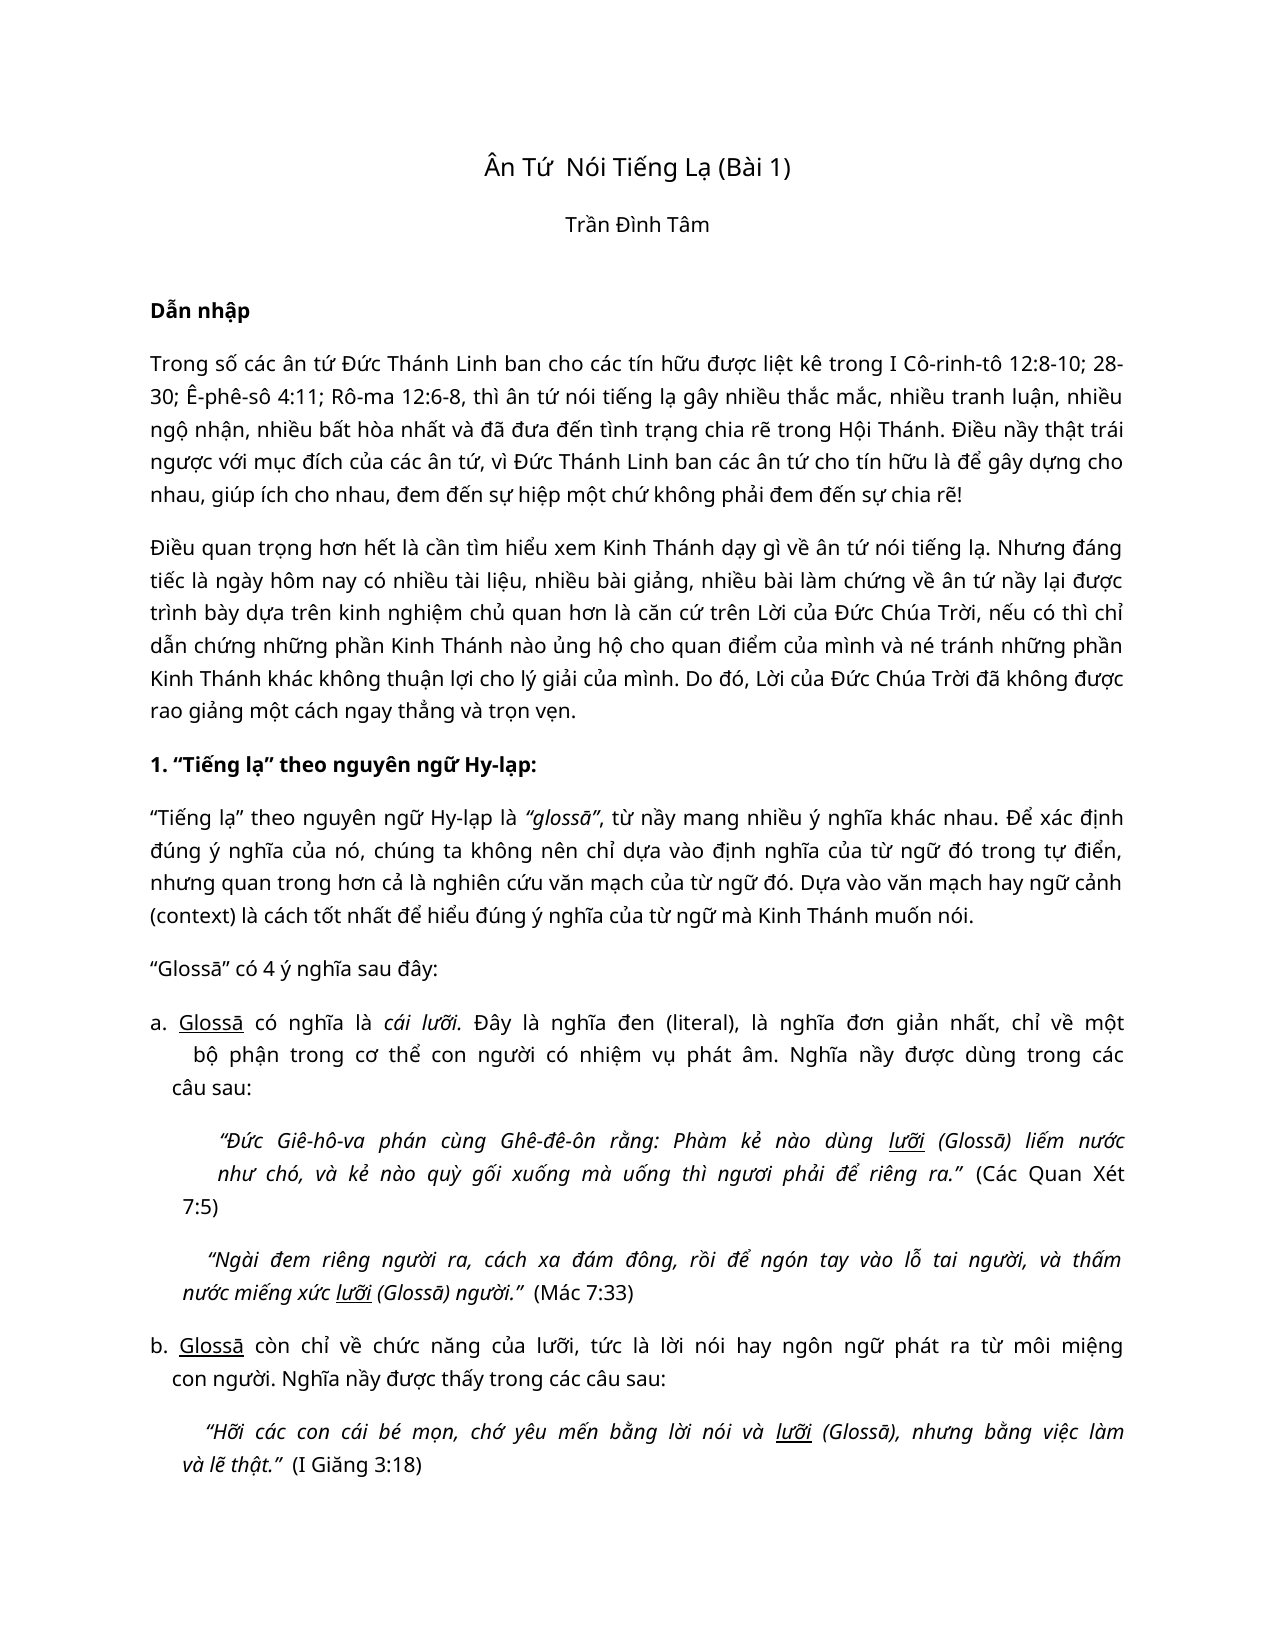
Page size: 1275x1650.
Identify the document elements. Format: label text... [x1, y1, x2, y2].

text b. Glossā còn chỉ về chức năng của lưỡi, tức là lời nói hay ngôn ngữ phát ra từ môi miệng con người. Nghĩa nầy được thấy trong các câu sau: [150, 1331, 1125, 1392]
text Trần Đình Tâm [150, 210, 1125, 271]
text a. Glossā có nghĩa là cái lưỡi. Đây là nghĩa đen (literal), là nghĩa đơn giản nhất, chỉ về một bộ phận trong cơ thể con người có nhiệm vụ phát âm. Nghĩa nầy được dùng trong các câu sau: [150, 1008, 1125, 1102]
text Ân Tứ Nói Tiếng Lạ (Bài 1) [150, 150, 1125, 184]
text “Tiếng lạ” theo nguyên ngữ Hy-lạp là “glossā”, từ nầy mang nhiều ý nghĩa khác nhau. Để xác định đúng ý nghĩa của nó, chúng ta không nên chỉ dựa vào định nghĩa của từ ngữ đó trong tự điển, nhưng quan trong hơn cả là nghiên cứu văn mạch của từ ngữ đó. Dựa vào văn mạch hay ngữ cảnh (context) là cách tốt nhất để hiểu đúng ý nghĩa của từ ngữ mà Kinh Thánh muốn nói. [150, 803, 1125, 929]
text “Hỡi các con cái bé mọn, chớ yêu mến bằng lời nói và lưỡi (Glossā), nhưng bằng việc làm và lẽ thật.” (I Giăng 3:18) [150, 1417, 1125, 1478]
text “Glossā” có 4 ý nghĩa sau đây: [150, 954, 1125, 983]
text 1. “Tiếng lạ” theo nguyên ngữ Hy-lạp: [150, 750, 1125, 778]
text Dẫn nhập [150, 296, 1125, 324]
text “Đức Giê-hô-va phán cùng Ghê-đê-ôn rằng: Phàm kẻ nào dùng lưỡi (Glossā) liếm nước như chó, và kẻ nào quỳ gối xuống mà uống thì ngươi phải để riêng ra.” (Các Quan Xét 7:5) [150, 1127, 1125, 1220]
text Trong số các ân tứ Đức Thánh Linh ban cho các tín hữu được liệt kê trong I Cô-rinh-tô 12:8-10; 28-30; Ê-phê-sô 4:11; Rô-ma 12:6-8, thì ân tứ nói tiếng lạ gây nhiều thắc mắc, nhiều tranh luận, nhiều ngộ nhận, nhiều bất hòa nhất và đã đưa đến tình trạng chia rẽ trong Hội Thánh. Điều nầy thật trái ngược với mục đích của các ân tứ, vì Đức Thánh Linh ban các ân tứ cho tín hữu là để gây dựng cho nhau, giúp ích cho nhau, đem đến sự hiệp một chứ không phải đem đến sự chia rẽ! [150, 349, 1125, 508]
text “Ngài đem riêng người ra, cách xa đám đông, rồi để ngón tay vào lỗ tai người, và thấm nước miếng xức lưỡi (Glossā) người.” (Mác 7:33) [150, 1245, 1125, 1306]
text Điều quan trọng hơn hết là cần tìm hiểu xem Kinh Thánh dạy gì về ân tứ nói tiếng lạ. Nhưng đáng tiếc là ngày hôm nay có nhiều tài liệu, nhiều bài giảng, nhiều bài làm chứng về ân tứ nầy lại được trình bày dựa trên kinh nghiệm chủ quan hơn là căn cứ trên Lời của Đức Chúa Trời, nếu có thì chỉ dẫn chứng những phần Kinh Thánh nào ủng hộ cho quan điểm của mình và né tránh những phần Kinh Thánh khác không thuận lợi cho lý giải của mình. Do đó, Lời của Đức Chúa Trời đã không được rao giảng một cách ngay thẳng và trọn vẹn. [150, 533, 1125, 725]
